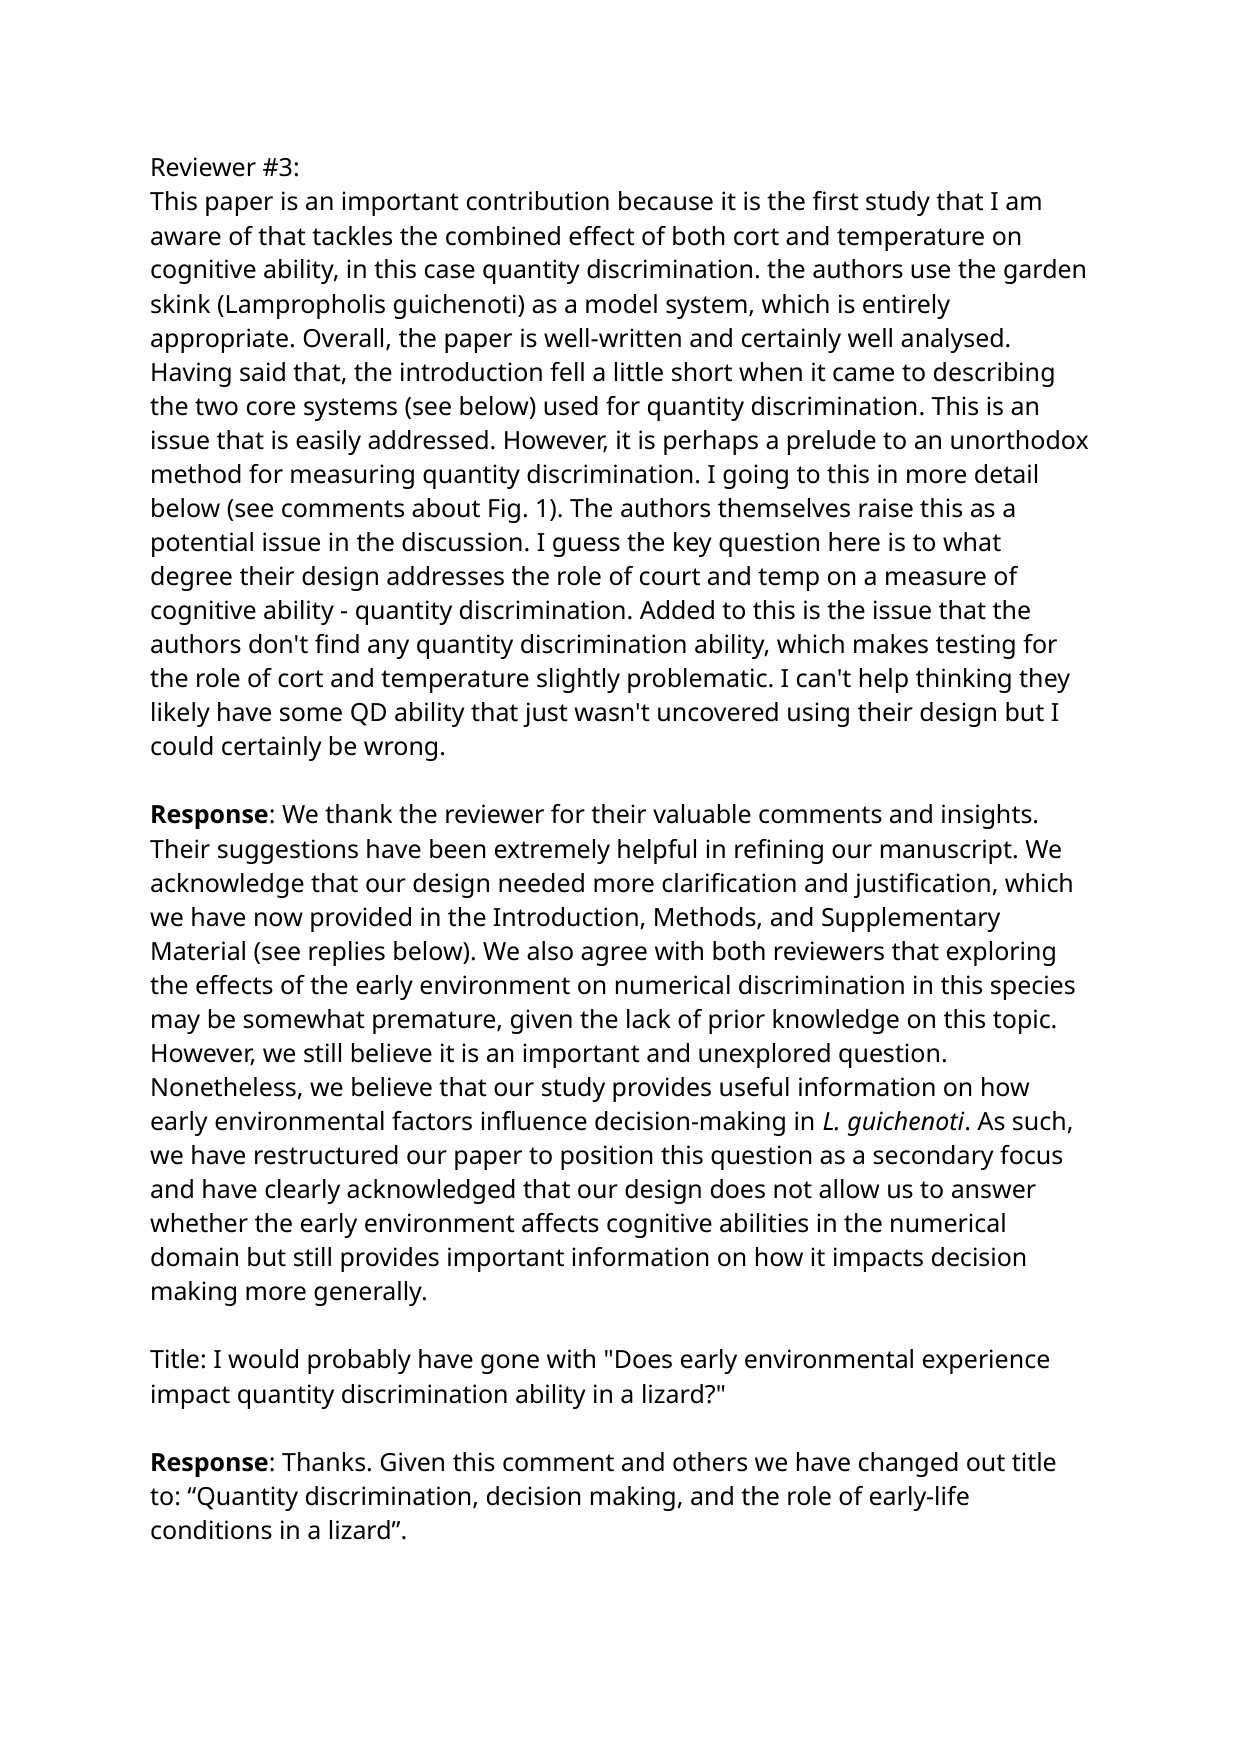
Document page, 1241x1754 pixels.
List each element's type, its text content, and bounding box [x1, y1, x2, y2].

text Reviewer #3: This paper is an important contribution because it is the first study that I am aware of that tackles the combined effect of both cort and temperature on cognitive ability, in this case quantity discrimination. the authors use the garden skink (Lampropholis guichenoti) as a model system, which is entirely appropriate. Overall, the paper is well-written and certainly well analysed. Having said that, the introduction fell a little short when it came to describing the two core systems (see below) used for quantity discrimination. This is an issue that is easily addressed. However, it is perhaps a prelude to an unorthodox method for measuring quantity discrimination. I going to this in more detail below (see comments about Fig. 1). The authors themselves raise this as a potential issue in the discussion. I guess the key question here is to what degree their design addresses the role of court and temp on a measure of cognitive ability - quantity discrimination. Added to this is the issue that the authors don't find any quantity discrimination ability, which makes testing for the role of cort and temperature slightly problematic. I can't help thinking they likely have some QD ability that just wasn't uncovered using their design but I could certainly be wrong. [150, 150, 1090, 763]
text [150, 1444, 1090, 1581]
text Response: We thank the reviewer for their valuable comments and insights. Their suggestions have been extremely helpful in refining our manuscript. We acknowledge that our design needed more clarification and justification, which we have now provided in the Introduction, Methods, and Supplementary Material (see replies below). We also agree with both reviewers that exploring the effects of the early environment on numerical discrimination in this species may be somewhat premature, given the lack of prior knowledge on this topic. However, we still believe it is an important and unexplored question. Nonetheless, we believe that our study provides useful information on how early environmental factors influence decision-making in L. guichenoti. As such, we have restructured our paper to position this question as a secondary focus and have clearly acknowledged that our design does not allow us to answer whether the early environment affects cognitive abilities in the numerical domain but still provides important information on how it impacts decision making more generally. Title: I would probably have gone with "Does early environmental experience impact quantity discrimination ability in a lizard?" [150, 797, 1090, 1410]
